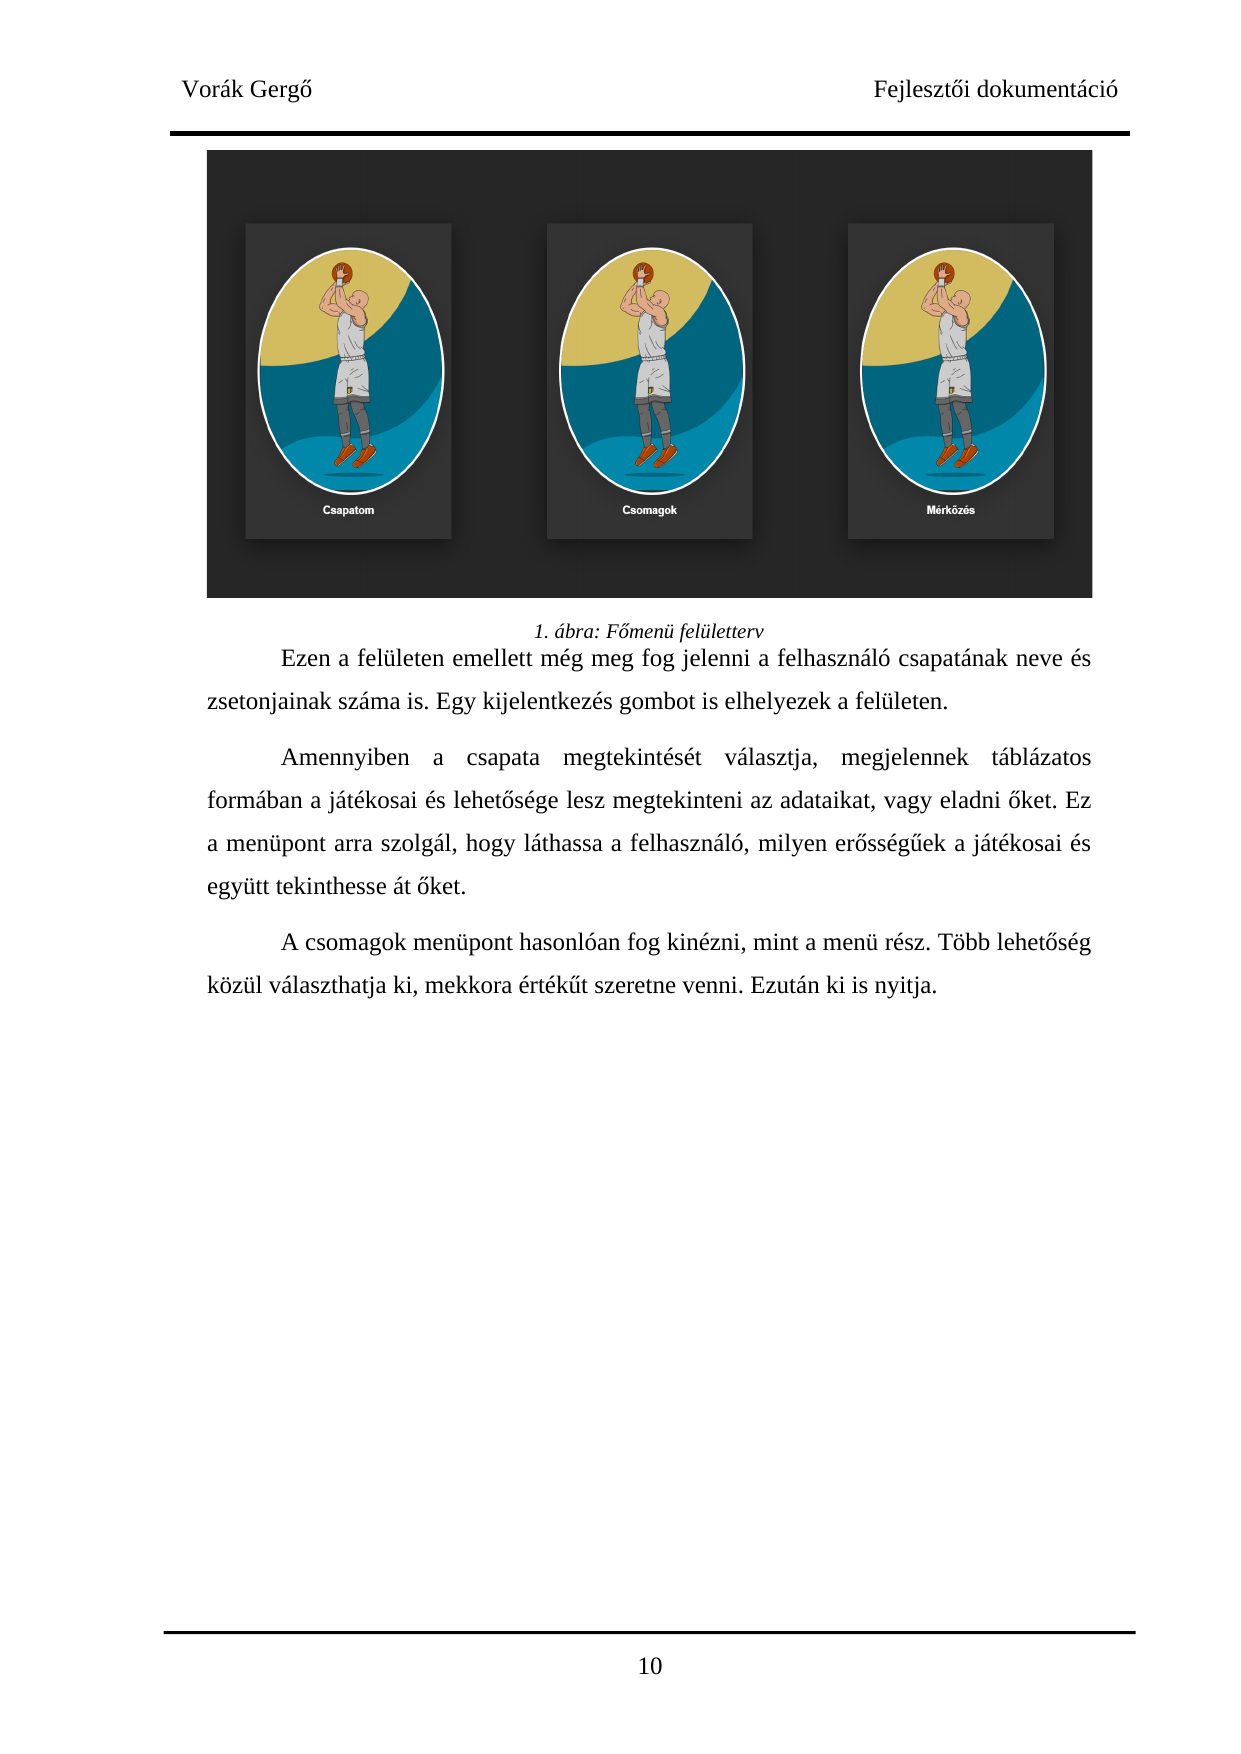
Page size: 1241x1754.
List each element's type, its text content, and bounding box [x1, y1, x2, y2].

text Ezen a felületen emellett még meg fog jelenni a felhasználó csapatának neve és zsetonjainak száma is. Egy kijelentkezés gombot is elhelyezek a felületen. [207, 644, 1092, 715]
text A csomagok menüpont hasonlóan fog kinézni, mint a menü rész. Több lehetőség közül választhatja ki, mekkora értékűt szeretne venni. Ezután ki is nyitja. [207, 927, 1092, 999]
picture [206, 150, 1093, 598]
text Amennyiben a csapata megtekintését választja, megjelennek táblázatos formában a játékosai és lehetősége lesz megtekinteni az adataikat, vagy eladni őket. Ez a menüpont arra szolgál, hogy láthassa a felhasználó, milyen erősségűek a játékosai és együtt tekinthesse át őket. [207, 742, 1092, 900]
